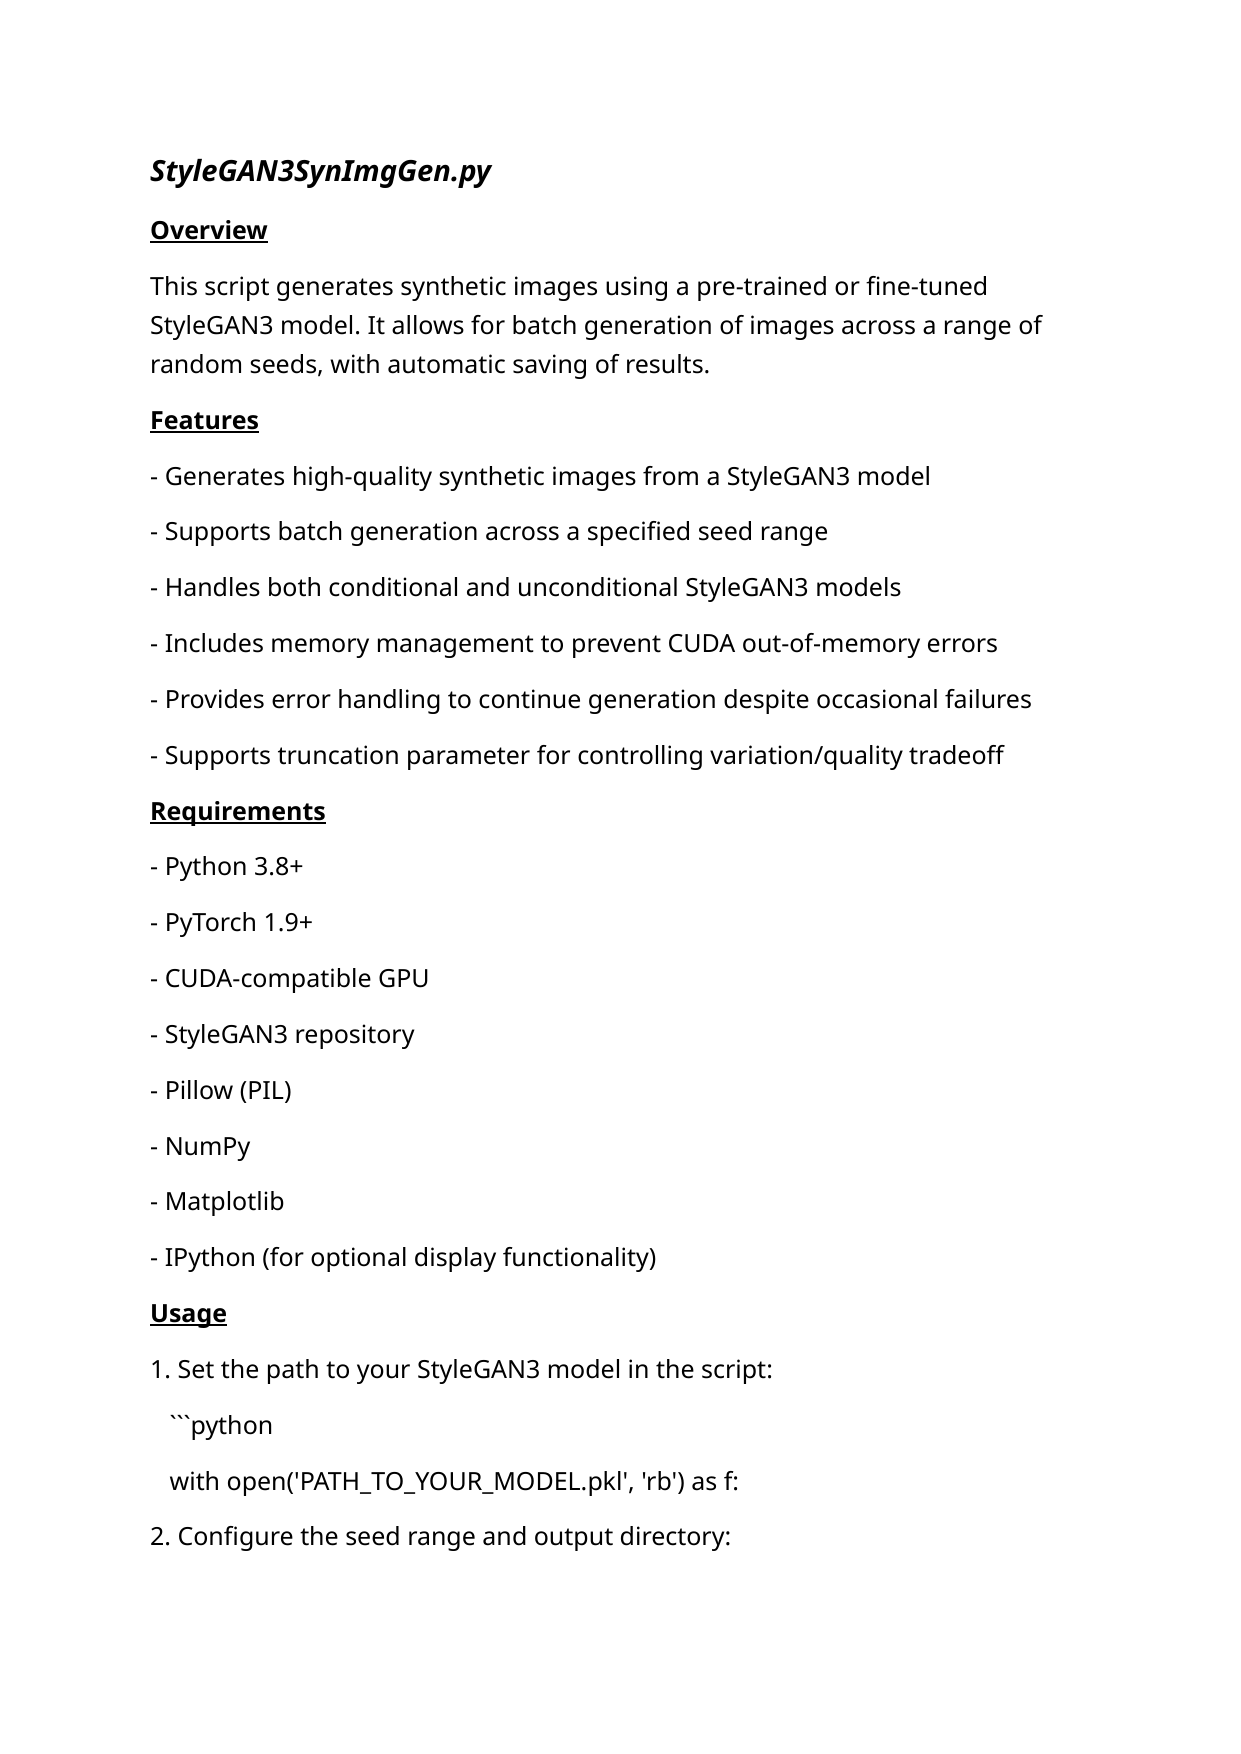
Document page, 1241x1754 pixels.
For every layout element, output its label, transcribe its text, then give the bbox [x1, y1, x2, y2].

text StyleGAN3SynImgGen.py [150, 150, 1090, 190]
text - NumPy [150, 1128, 1090, 1162]
text 2. Configure the seed range and output directory: [150, 1519, 1090, 1553]
text - Handles both conditional and unconditional StyleGAN3 models [150, 570, 1090, 604]
text - Pillow (PIL) [150, 1072, 1090, 1106]
text - Generates high-quality synthetic images from a StyleGAN3 model [150, 458, 1090, 492]
text 1. Set the path to your StyleGAN3 model in the script: [150, 1351, 1090, 1386]
text - Supports batch generation across a specified seed range [150, 514, 1090, 548]
text - Provides error handling to continue generation despite occasional failures [150, 681, 1090, 716]
text Features [150, 402, 1090, 436]
text - Includes memory management to prevent CUDA out-of-memory errors [150, 626, 1090, 660]
text Overview [150, 212, 1090, 246]
text This script generates synthetic images using a pre-trained or fine-tuned StyleGAN3 model. It allows for batch generation of images across a range of random seeds, with automatic saving of results. [150, 268, 1090, 381]
text - IPython (for optional display functionality) [150, 1240, 1090, 1274]
text - Supports truncation parameter for controlling variation/quality tradeoff [150, 737, 1090, 771]
text Requirements [150, 793, 1090, 827]
text ```python [150, 1407, 1090, 1441]
text - CUDA-compatible GPU [150, 961, 1090, 995]
text - Matplotlib [150, 1184, 1090, 1218]
text with open('PATH_TO_YOUR_MODEL.pkl', 'rb') as f: [150, 1463, 1090, 1497]
text - StyleGAN3 repository [150, 1016, 1090, 1051]
text - Python 3.8+ [150, 849, 1090, 883]
text - PyTorch 1.9+ [150, 905, 1090, 939]
text Usage [150, 1296, 1090, 1330]
